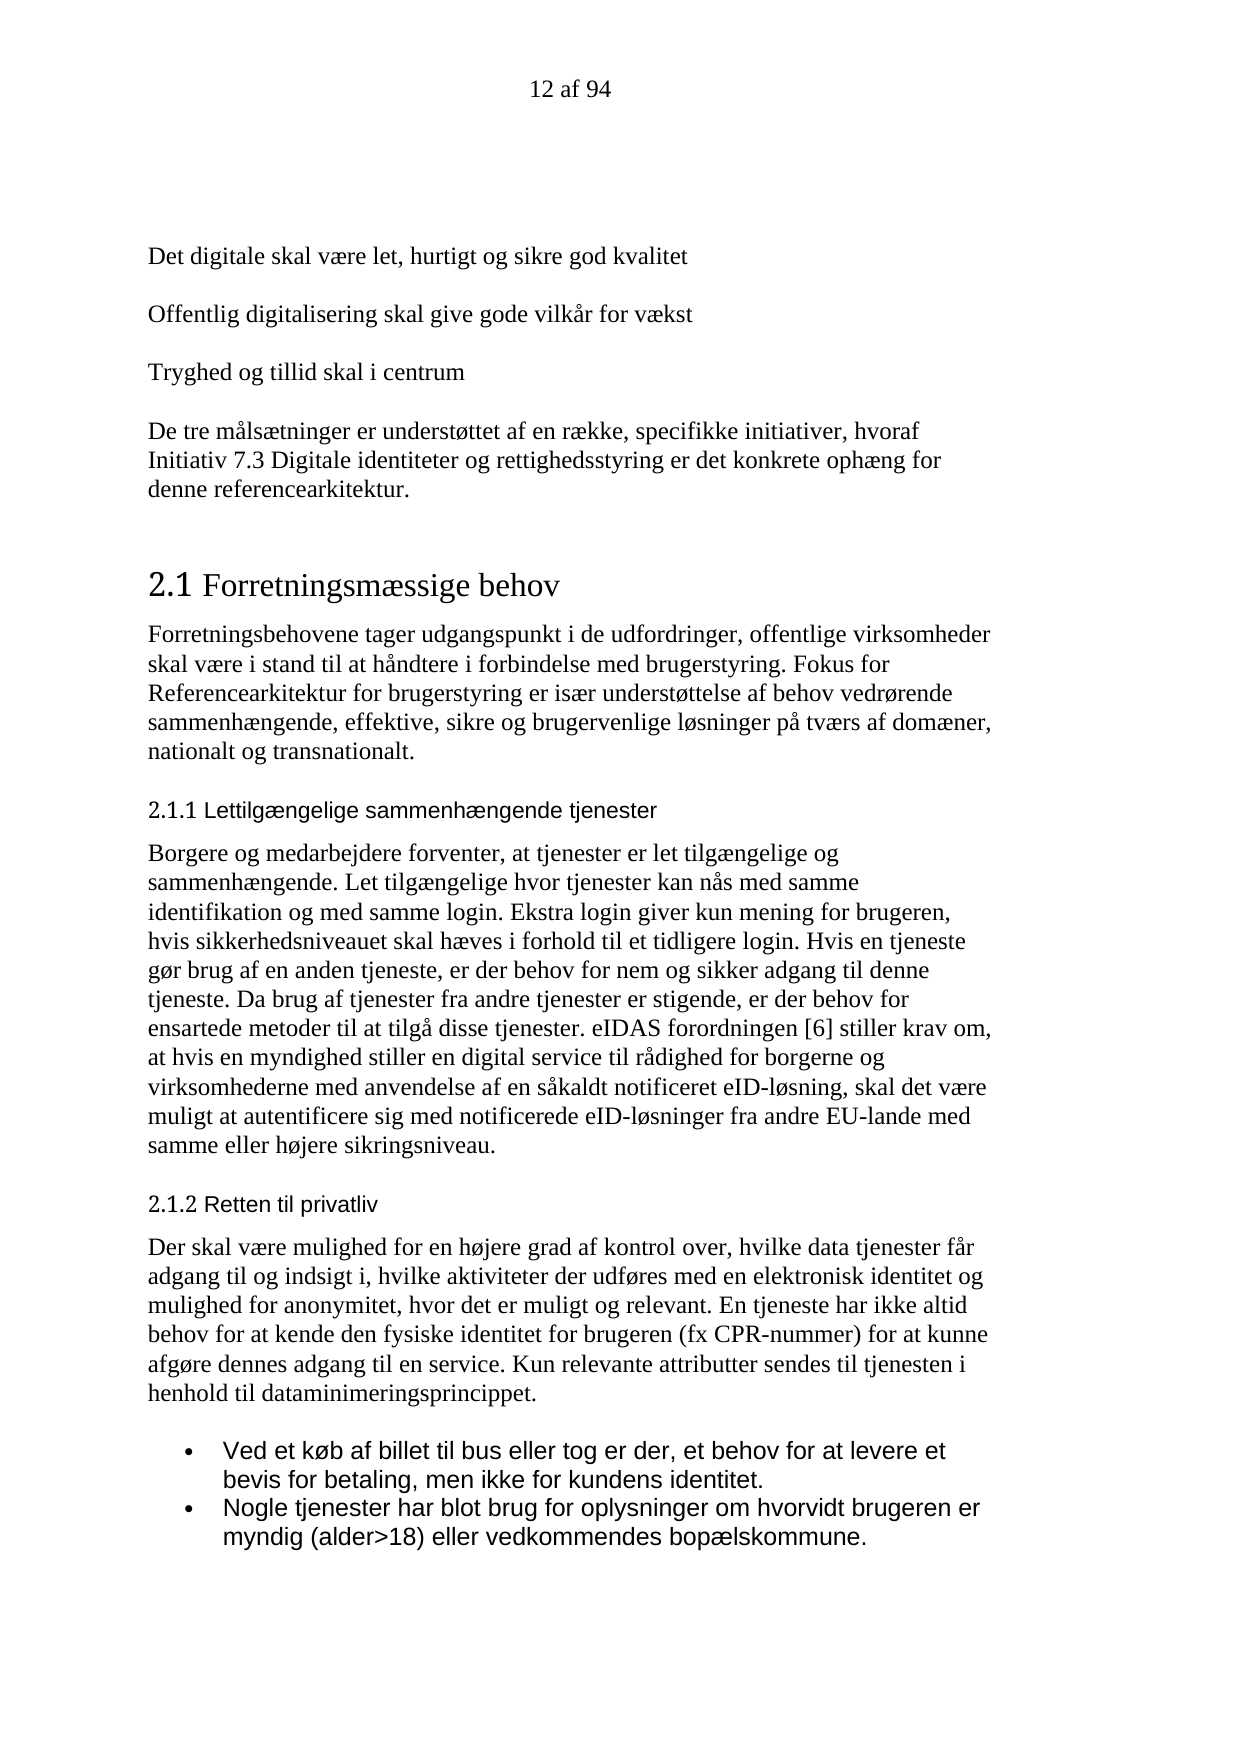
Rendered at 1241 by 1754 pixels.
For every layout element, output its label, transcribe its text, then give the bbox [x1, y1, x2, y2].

subtitle Retten til privatliv [148, 1188, 992, 1219]
text Det digitale skal være let, hurtigt og sikre god kvalitet [148, 240, 992, 269]
text Borgere og medarbejdere forventer, at tjenester er let tilgængelige og sammenhængende. Let tilgængelige hvor tjenester kan nås med samme identifikation og med samme login. Ekstra login giver kun mening for brugeren, hvis sikkerhedsniveauet skal hæves i forhold til et tidligere login. Hvis en tjeneste gør brug af en anden tjeneste, er der behov for nem og sikker adgang til denne tjeneste. Da brug af tjenester fra andre tjenester er stigende, er der behov for ensartede metoder til at tilgå disse tjenester. eIDAS forordningen [6] stiller krav om, at hvis en myndighed stiller en digital service til rådighed for borgerne og virksomhederne med anvendelse af en såkaldt notificeret eID-løsning, skal det være muligt at autentificere sig med notificerede eID-løsninger fra andre EU-lande med samme eller højere sikringsniveau. [148, 838, 992, 1159]
subtitle Forretningsmæssige behov [148, 561, 992, 607]
text Forretningsbehovene tager udgangspunkt i de udfordringer, offentlige virksomheder skal være i stand til at håndtere i forbindelse med brugerstyring. Fokus for Referencearkitektur for brugerstyring er især understøttelse af behov vedrørende sammenhængende, effektive, sikre og brugervenlige løsninger på tværs af domæner, nationalt og transnationalt. [148, 619, 992, 765]
list Ved et køb af billet til bus eller tog er der, et behov for at levere et bevis for betaling, men ikke for kundens identitet. [185, 1436, 992, 1493]
text De tre målsætninger er understøttet af en række, specifikke initiativer, hvoraf Initiativ 7.3 Digitale identiteter og rettighedsstyring er det konkrete ophæng for denne referencearkitektur. [148, 415, 992, 503]
text Der skal være mulighed for en højere grad af kontrol over, hvilke data tjenester får adgang til og indsigt i, hvilke aktiviteter der udføres med en elektronisk identitet og mulighed for anonymitet, hvor det er muligt og relevant. En tjeneste har ikke altid behov for at kende den fysiske identitet for brugeren (fx CPR-nummer) for at kunne afgøre dennes adgang til en service. Kun relevante attributter sendes til tjenesten i henhold til dataminimeringsprincippet. [148, 1232, 992, 1407]
list Nogle tjenester har blot brug for oplysninger om hvorvidt brugeren er myndig (alder>18) eller vedkommendes bopælskommune. [185, 1493, 992, 1551]
text Tryghed og tillid skal i centrum [148, 357, 992, 386]
subtitle Lettilgængelige sammenhængende tjenester [148, 794, 992, 825]
text Offentlig digitalisering skal give gode vilkår for vækst [148, 299, 992, 328]
